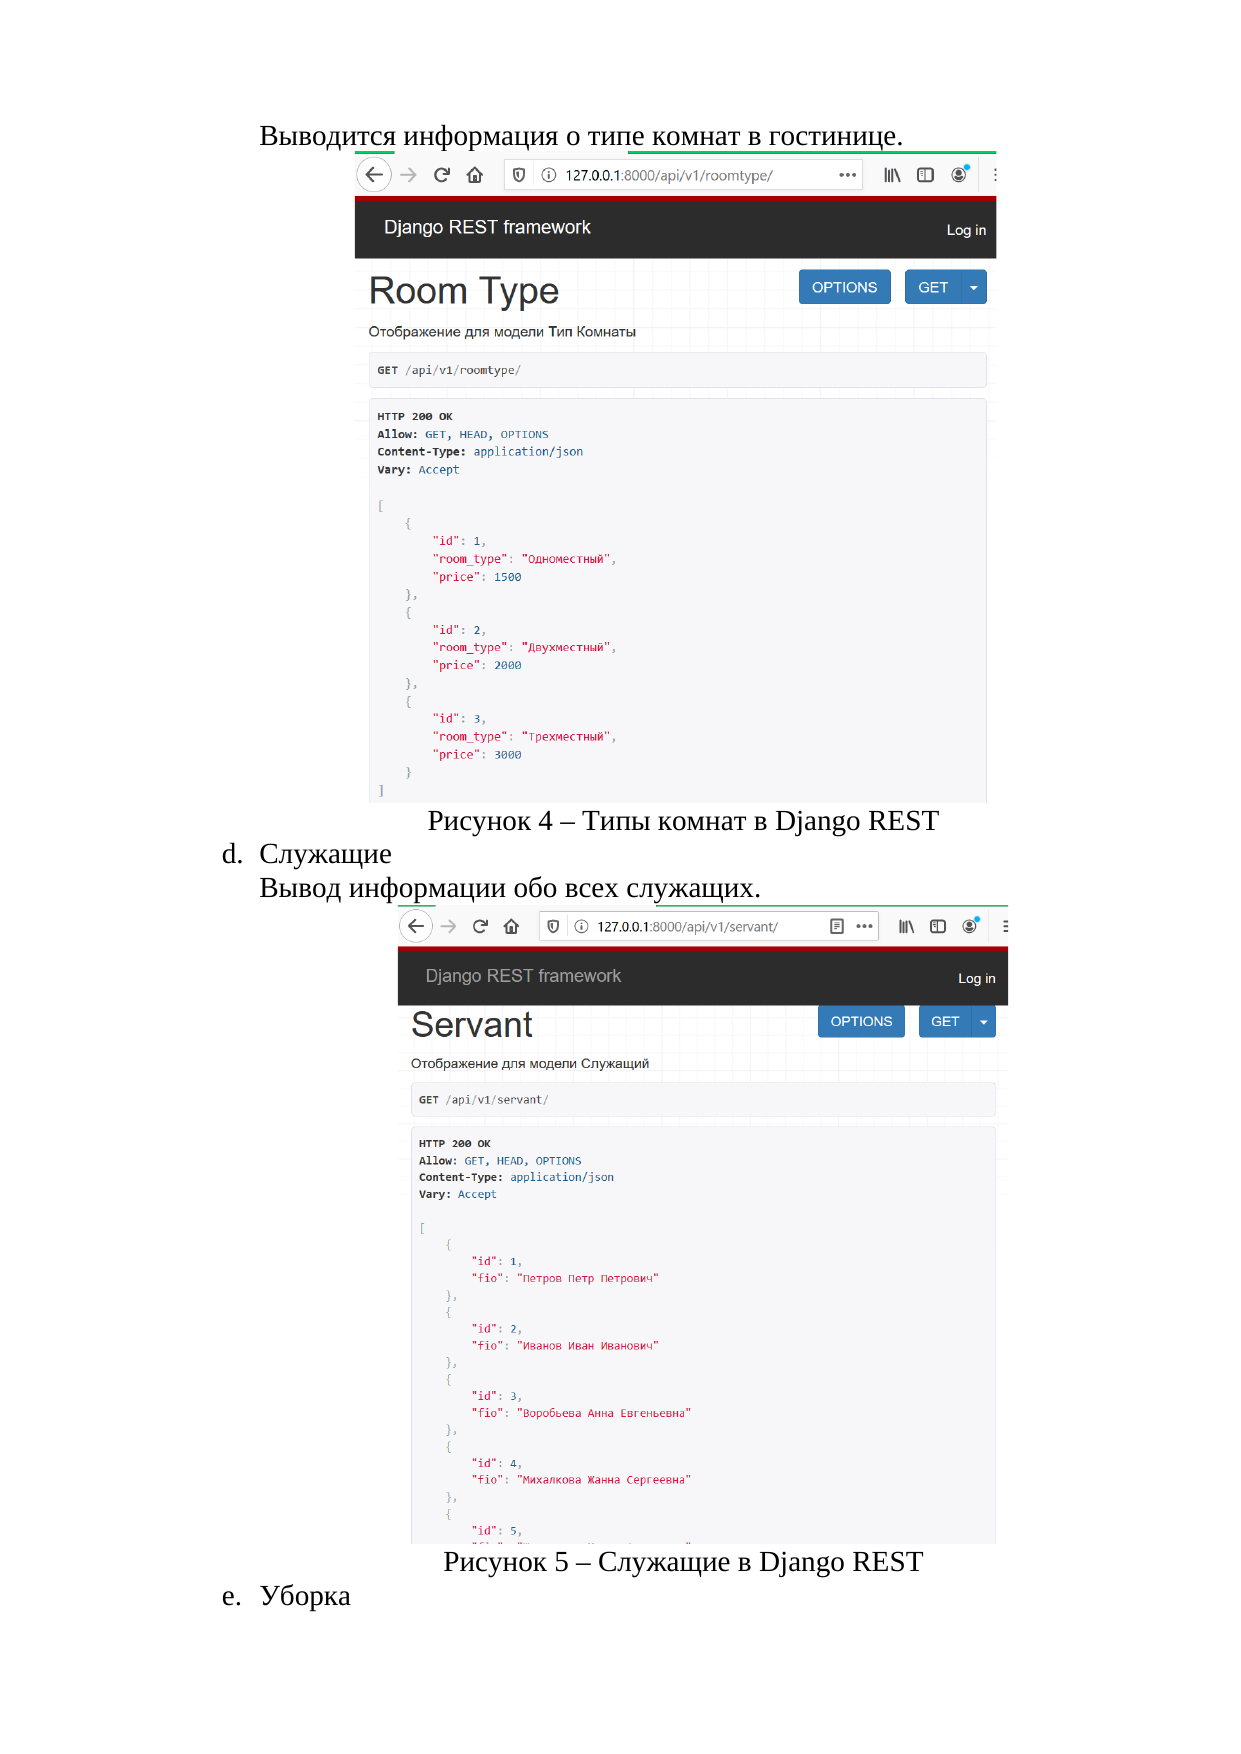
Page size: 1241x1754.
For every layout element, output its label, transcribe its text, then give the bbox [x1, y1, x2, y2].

picture [354, 151, 997, 803]
list Вывод информации обо всех служащих. [259, 870, 1152, 903]
list Выводится информация о типе комнат в гостинице. [259, 118, 1152, 152]
picture [397, 905, 1009, 1544]
list Служащие [222, 836, 1152, 870]
list Уборка [222, 1578, 1152, 1611]
